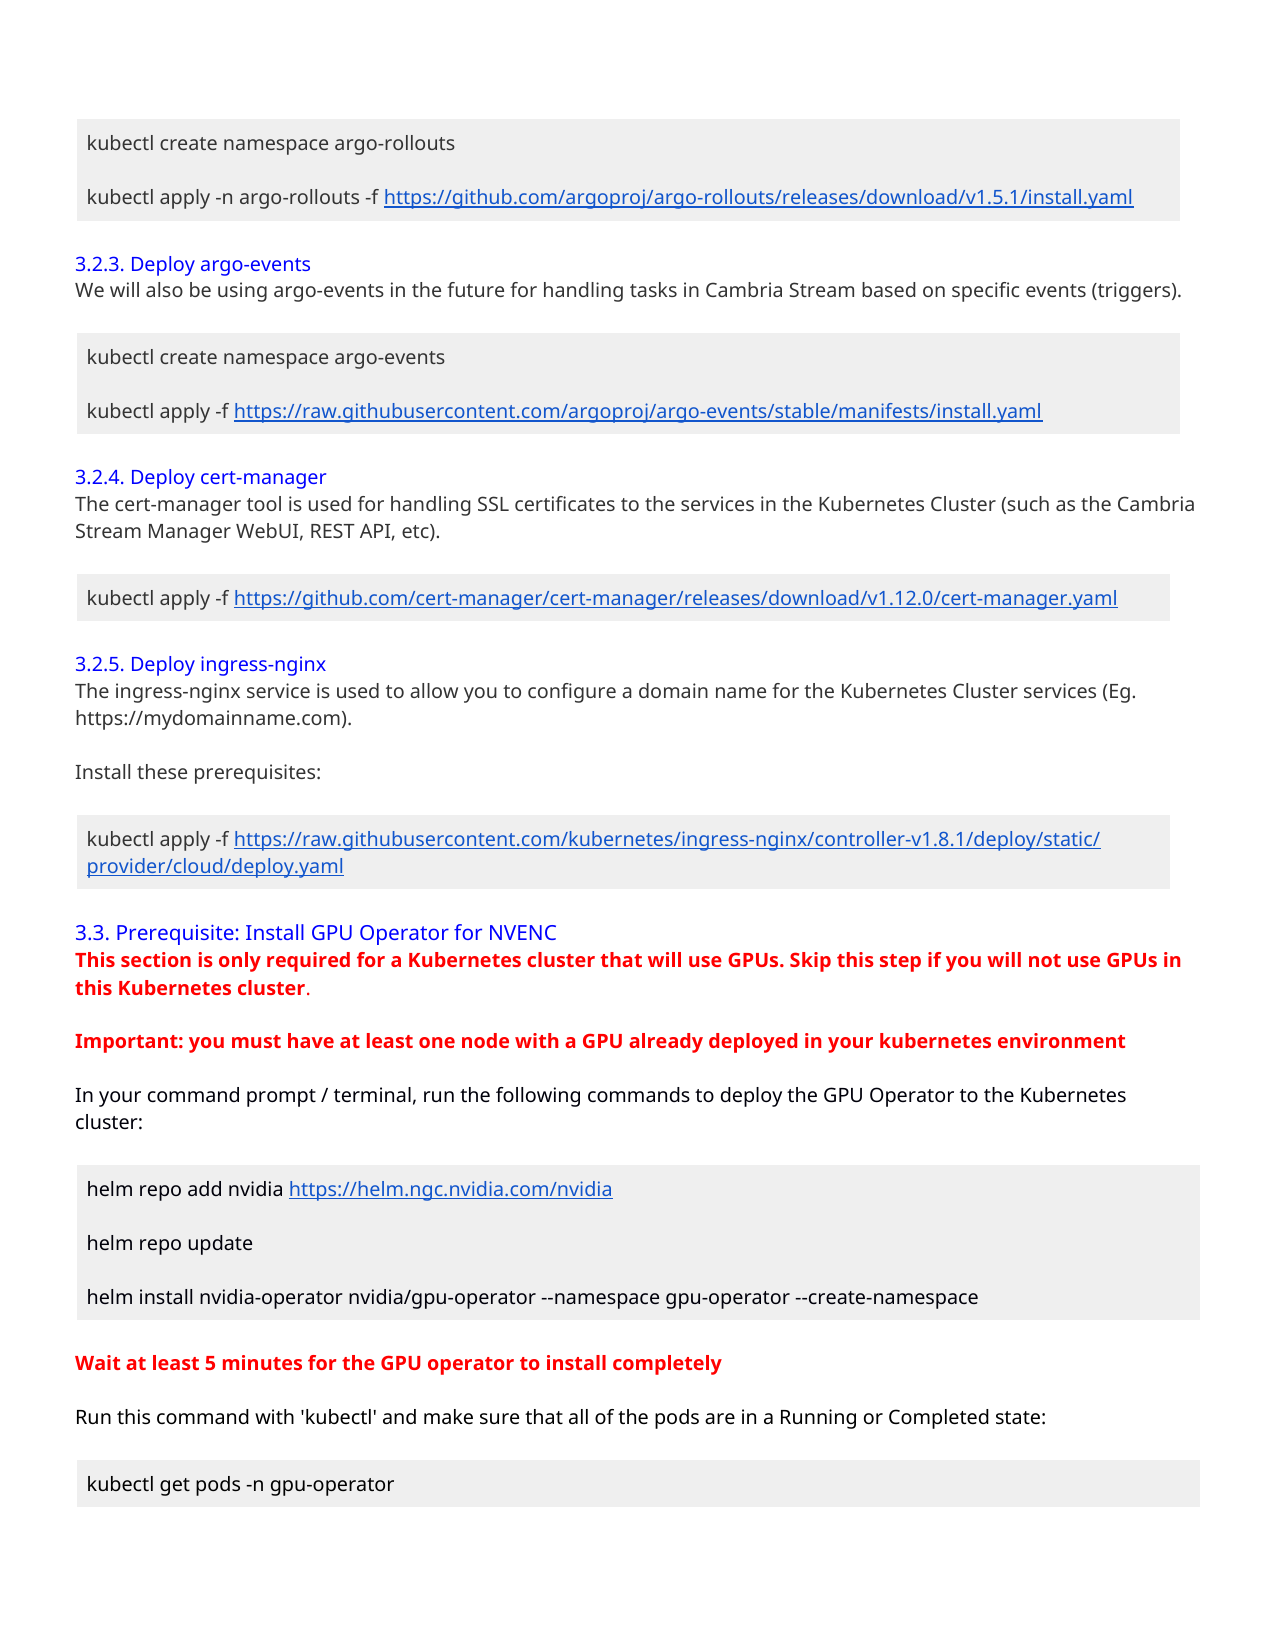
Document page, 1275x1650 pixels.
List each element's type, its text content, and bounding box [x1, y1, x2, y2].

text Important: you must have at least one node with a GPU already deployed in your kubernetes environment [75, 1028, 1200, 1055]
subtitle 3.2.5. Deploy ingress-nginx [75, 651, 1200, 677]
text The cert-manager tool is used for handling SSL certificates to the services in the Kubernetes Cluster (such as the Cambria Stream Manager WebUI, REST API, etc). [75, 491, 1200, 544]
text Wait at least 5 minutes for the GPU operator to install completely [75, 1349, 1200, 1376]
text The ingress-nginx service is used to allow you to configure a domain name for the Kubernetes Cluster services (Eg. https://mydomainname.com). [75, 677, 1200, 731]
text We will also be using argo-events in the future for handling tasks in Cambria Stream based on specific events (triggers). [75, 277, 1200, 304]
table_header kubectl get pods -n gpu-operator [77, 1460, 1200, 1507]
table_header kubectl create namespace argo-events kubectl apply -f https://raw.githubusercontent.com/argoproj/argo-events/stable/manifests/install.yaml [77, 333, 1180, 434]
table_header kubectl apply -f https://raw.githubusercontent.com/kubernetes/ingress-nginx/controller-v1.8.1/deploy/static/provider/cloud/deploy.yaml [77, 815, 1170, 889]
subtitle 3.2.3. Deploy argo-events [75, 250, 1200, 277]
table_header helm repo add nvidia https://helm.ngc.nvidia.com/nvidia helm repo update helm install nvidia-operator nvidia/gpu-operator --namespace gpu-operator --create-namespace [77, 1165, 1200, 1320]
text Install these prerequisites: [75, 758, 1200, 785]
table_header kubectl create namespace argo-rollouts kubectl apply -n argo-rollouts -f https://github.com/argoproj/argo-rollouts/releases/download/v1.5.1/install.yaml [77, 119, 1180, 221]
table_header kubectl apply -f https://github.com/cert-manager/cert-manager/releases/download/v1.12.0/cert-manager.yaml [77, 574, 1170, 621]
text In your command prompt / terminal, run the following commands to deploy the GPU Operator to the Kubernetes cluster: [75, 1082, 1200, 1136]
text This section is only required for a Kubernetes cluster that will use GPUs. Skip this step if you will not use GPUs in this Kubernetes cluster. [75, 947, 1200, 1001]
subtitle 3.3. Prerequisite: Install GPU Operator for NVENC [75, 918, 1200, 947]
subtitle 3.2.4. Deploy cert-manager [75, 464, 1200, 491]
text Run this command with 'kubectl' and make sure that all of the pods are in a Running or Completed state: [75, 1403, 1200, 1430]
